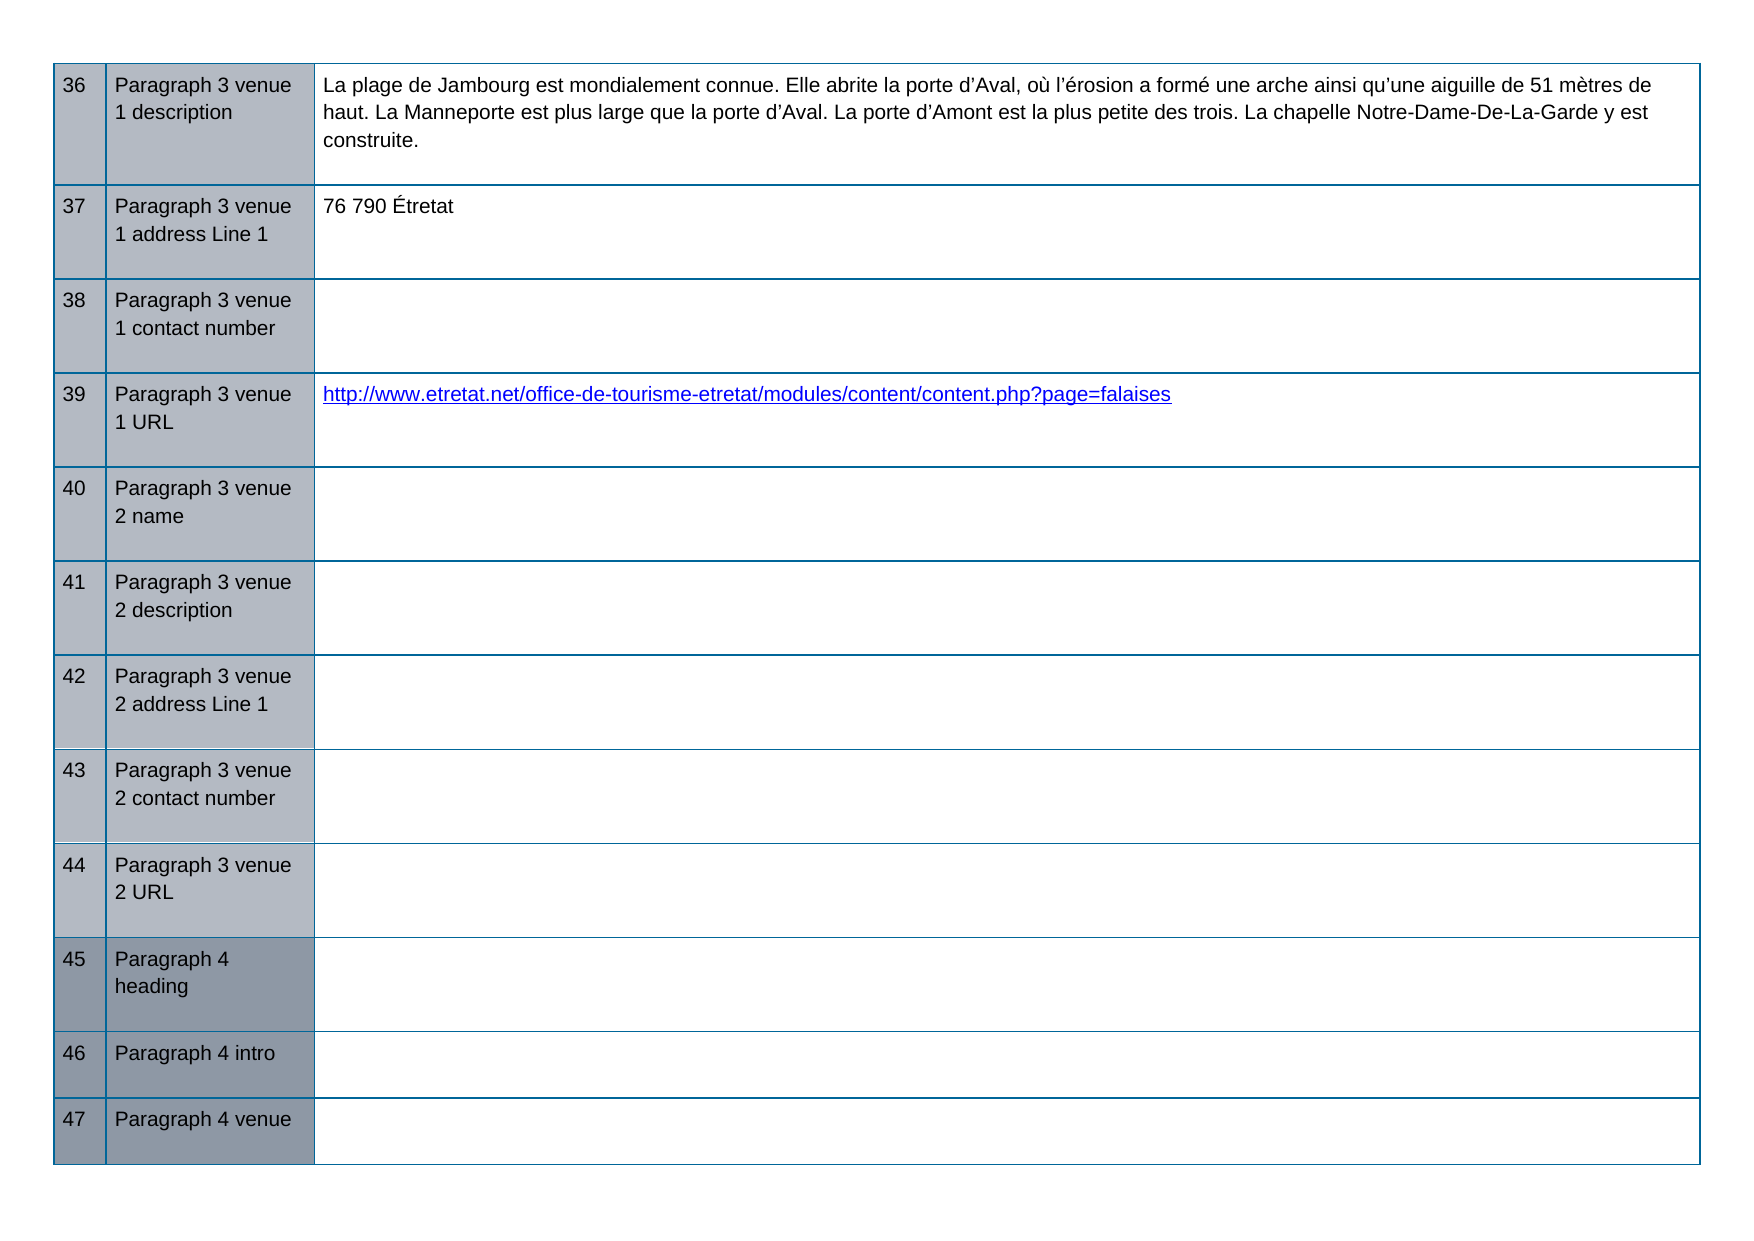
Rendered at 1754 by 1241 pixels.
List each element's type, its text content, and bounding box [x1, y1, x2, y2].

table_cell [107, 1099, 314, 1164]
table_cell Paragraph 3 venue 1 URL [107, 374, 314, 466]
table_cell Paragraph 3 venue 2 contact number [107, 750, 314, 842]
table_cell 43 [55, 750, 105, 842]
table_cell [315, 280, 1699, 372]
table_cell 42 [55, 656, 105, 748]
table_cell 76 790 Étretat [315, 186, 1699, 278]
table_cell [315, 656, 1699, 748]
table_cell Paragraph 3 venue 2 URL [107, 844, 314, 937]
table_cell Paragraph 3 venue 1 description [107, 64, 314, 184]
table_cell 36 [55, 64, 105, 184]
table_cell [315, 750, 1699, 842]
table_cell Paragraph 3 venue 1 address Line 1 [107, 186, 314, 278]
table_cell 45 [55, 938, 105, 1031]
table_cell 40 [55, 468, 105, 560]
table_cell Paragraph 4 intro [107, 1032, 314, 1097]
table_cell 46 [55, 1032, 105, 1097]
table_cell La plage de Jambourg est mondialement connue. Elle abrite la porte d’Aval, où l’érosion a formé une arche ainsi qu’une aiguille de 51 mètres de haut. La Manneporte est plus large que la porte d’Aval. La porte d’Amont est la plus petite des trois. La chapelle Notre-Dame-De-La-Garde y est construite. [315, 64, 1699, 184]
table_cell 44 [55, 844, 105, 937]
table_cell Paragraph 4 heading [107, 938, 314, 1031]
table_cell [315, 938, 1699, 1031]
table_cell [315, 1099, 1699, 1164]
table_cell [315, 562, 1699, 654]
table_cell 37 [55, 186, 105, 278]
table_cell [315, 1032, 1699, 1097]
table_cell 41 [55, 562, 105, 654]
table_cell http://www.etretat.net/office-de-tourisme-etretat/modules/content/content.php?page=falaises [315, 374, 1699, 466]
table_cell Paragraph 3 venue 2 address Line 1 [107, 656, 314, 748]
table_cell 47 [55, 1099, 105, 1164]
table_cell 38 [55, 280, 105, 372]
table_cell Paragraph 3 venue 1 contact number [107, 280, 314, 372]
table_cell Paragraph 3 venue 2 name [107, 468, 314, 560]
table_cell [315, 468, 1699, 560]
table_cell 39 [55, 374, 105, 466]
table_cell Paragraph 3 venue 2 description [107, 562, 314, 654]
table_cell [315, 844, 1699, 937]
